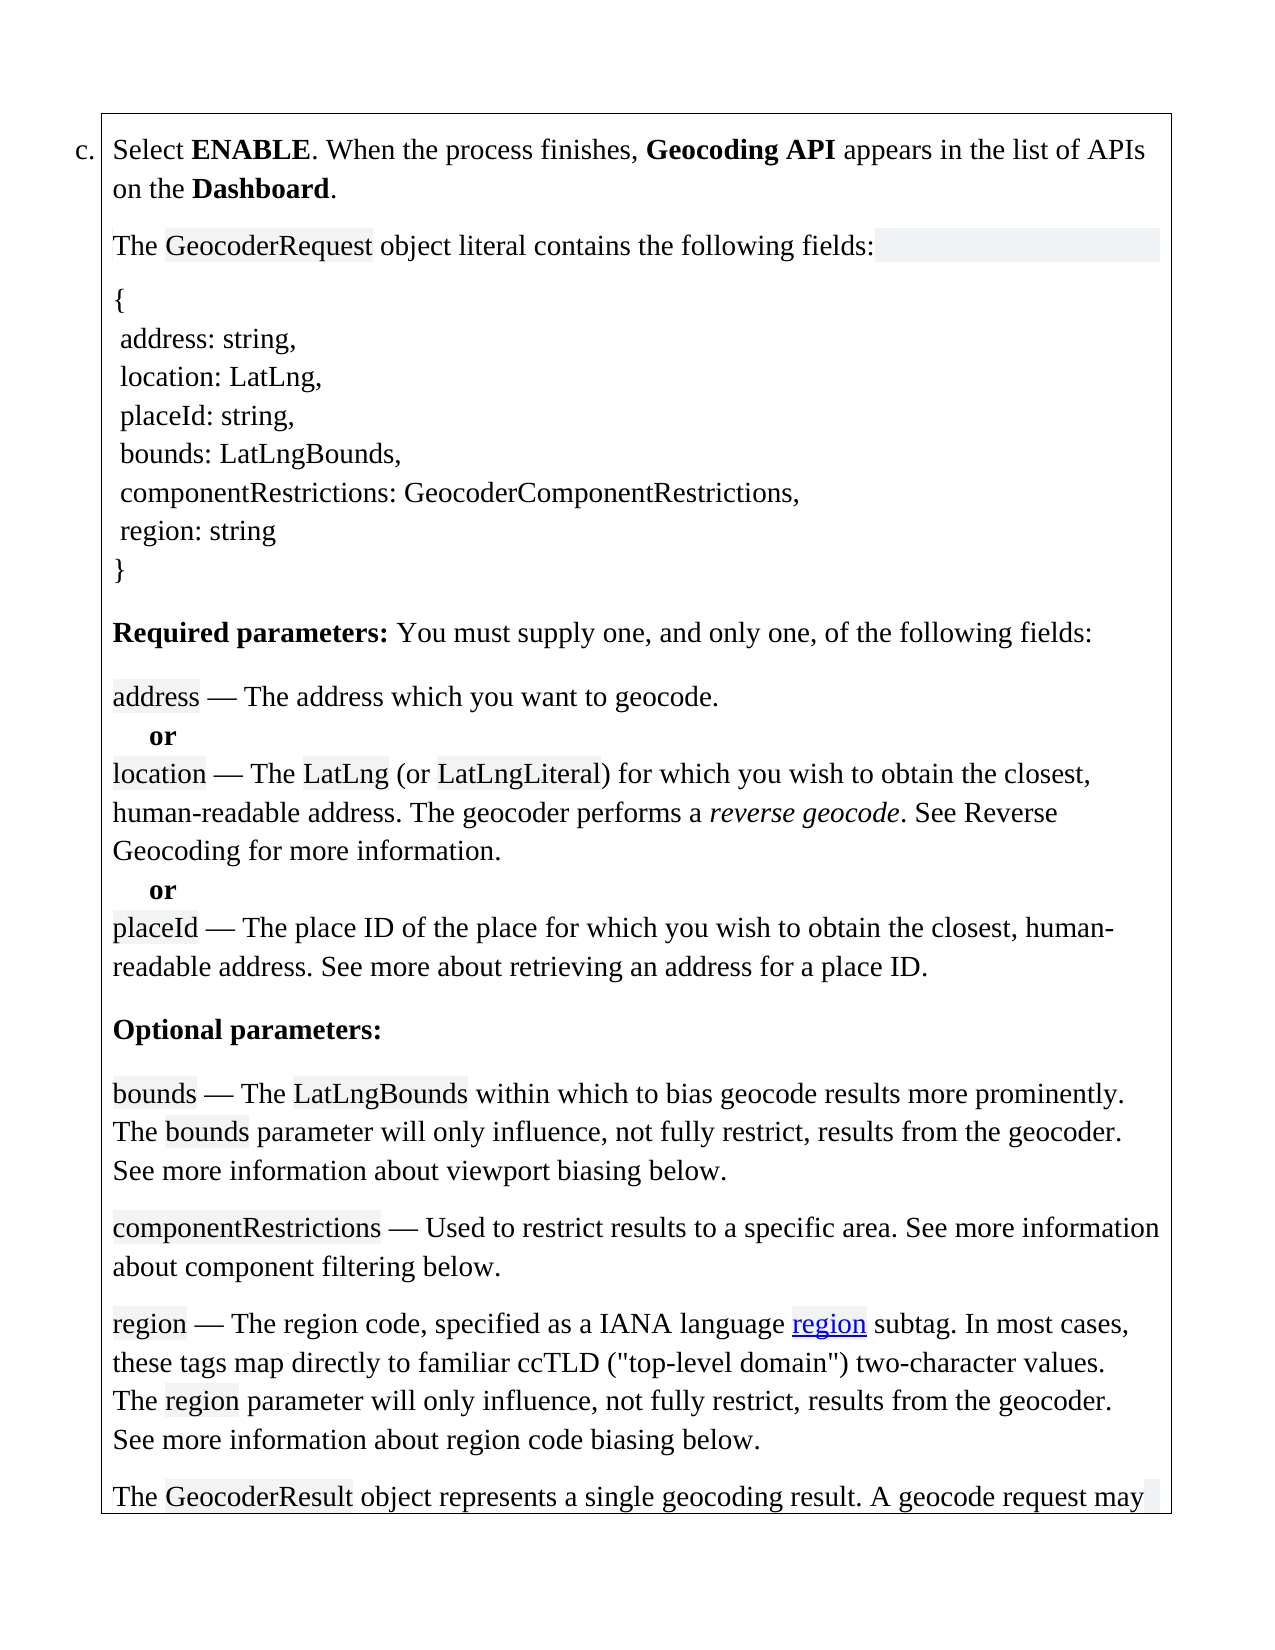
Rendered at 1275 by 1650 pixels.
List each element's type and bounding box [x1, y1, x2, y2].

table_cell [102, 114, 1171, 1513]
